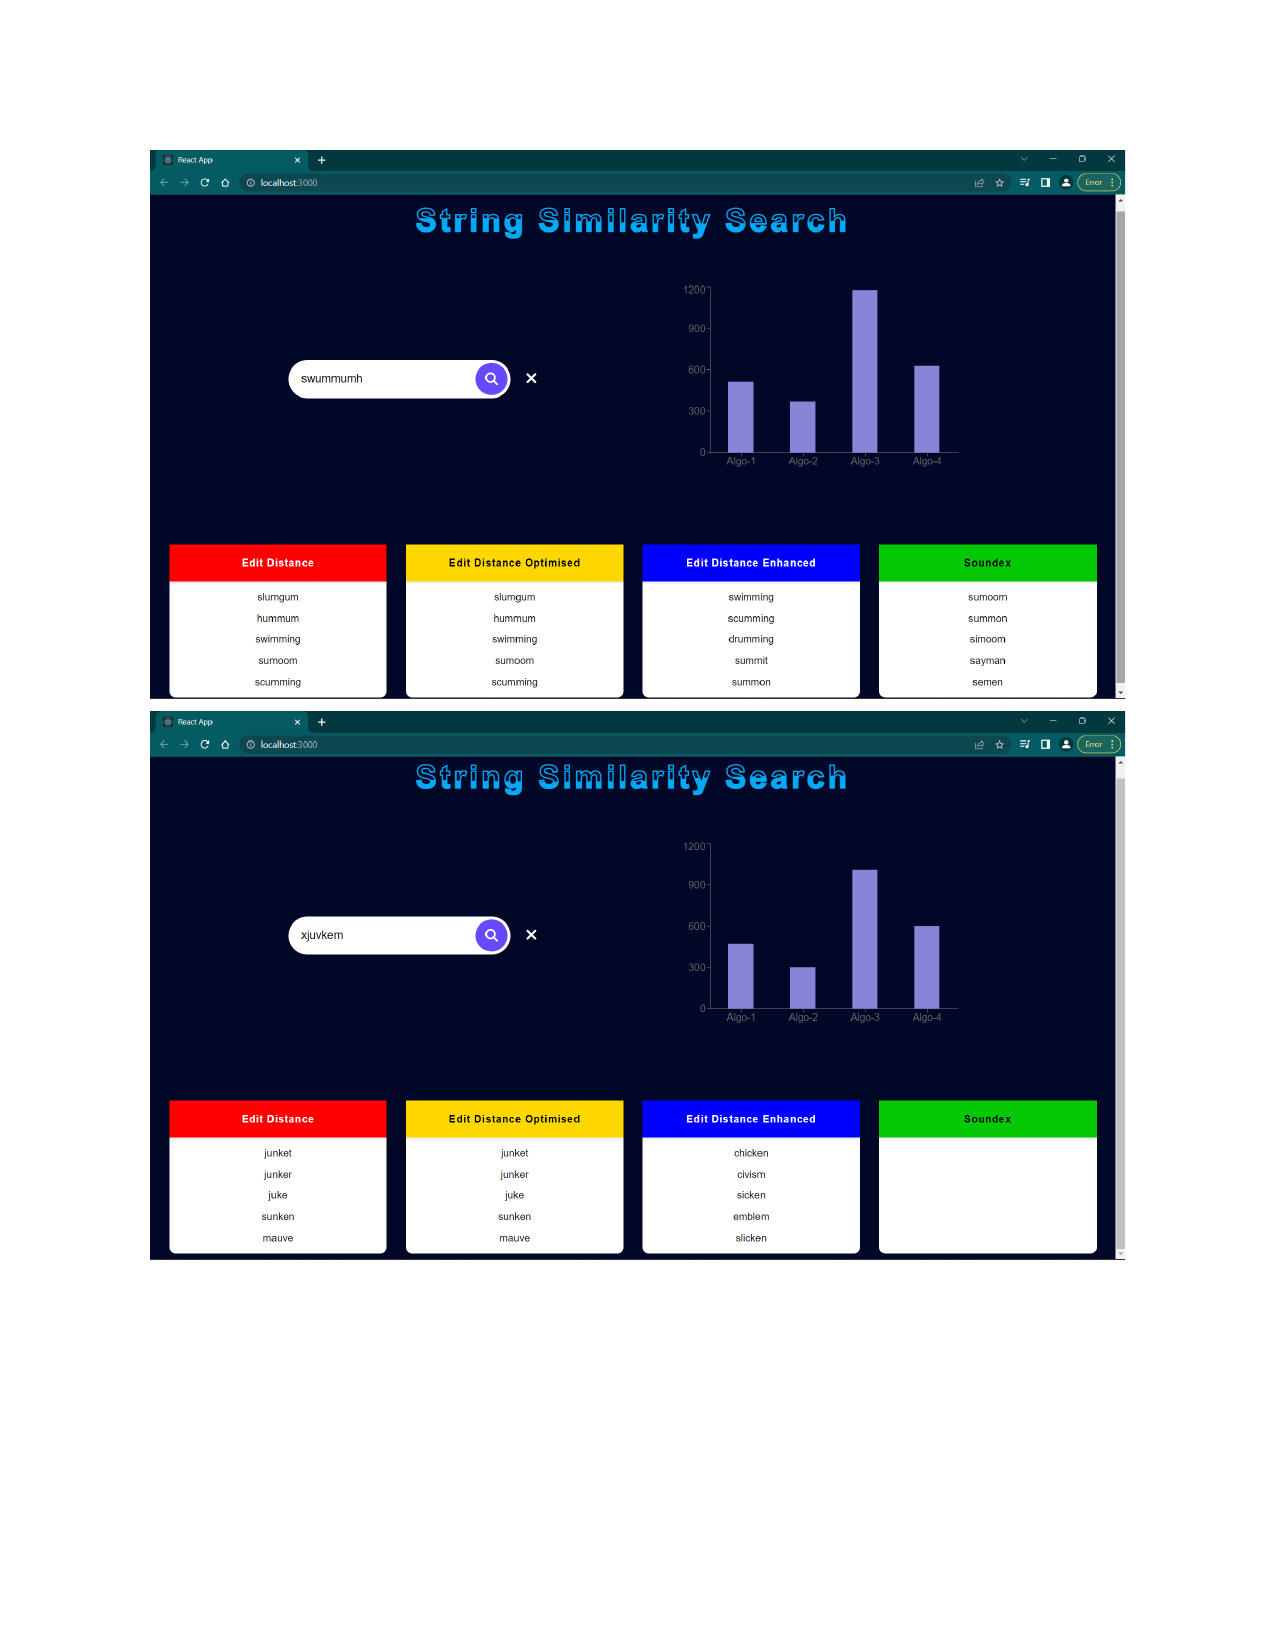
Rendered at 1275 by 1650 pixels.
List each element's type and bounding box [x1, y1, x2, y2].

picture [150, 711, 1125, 1260]
picture [150, 150, 1125, 699]
